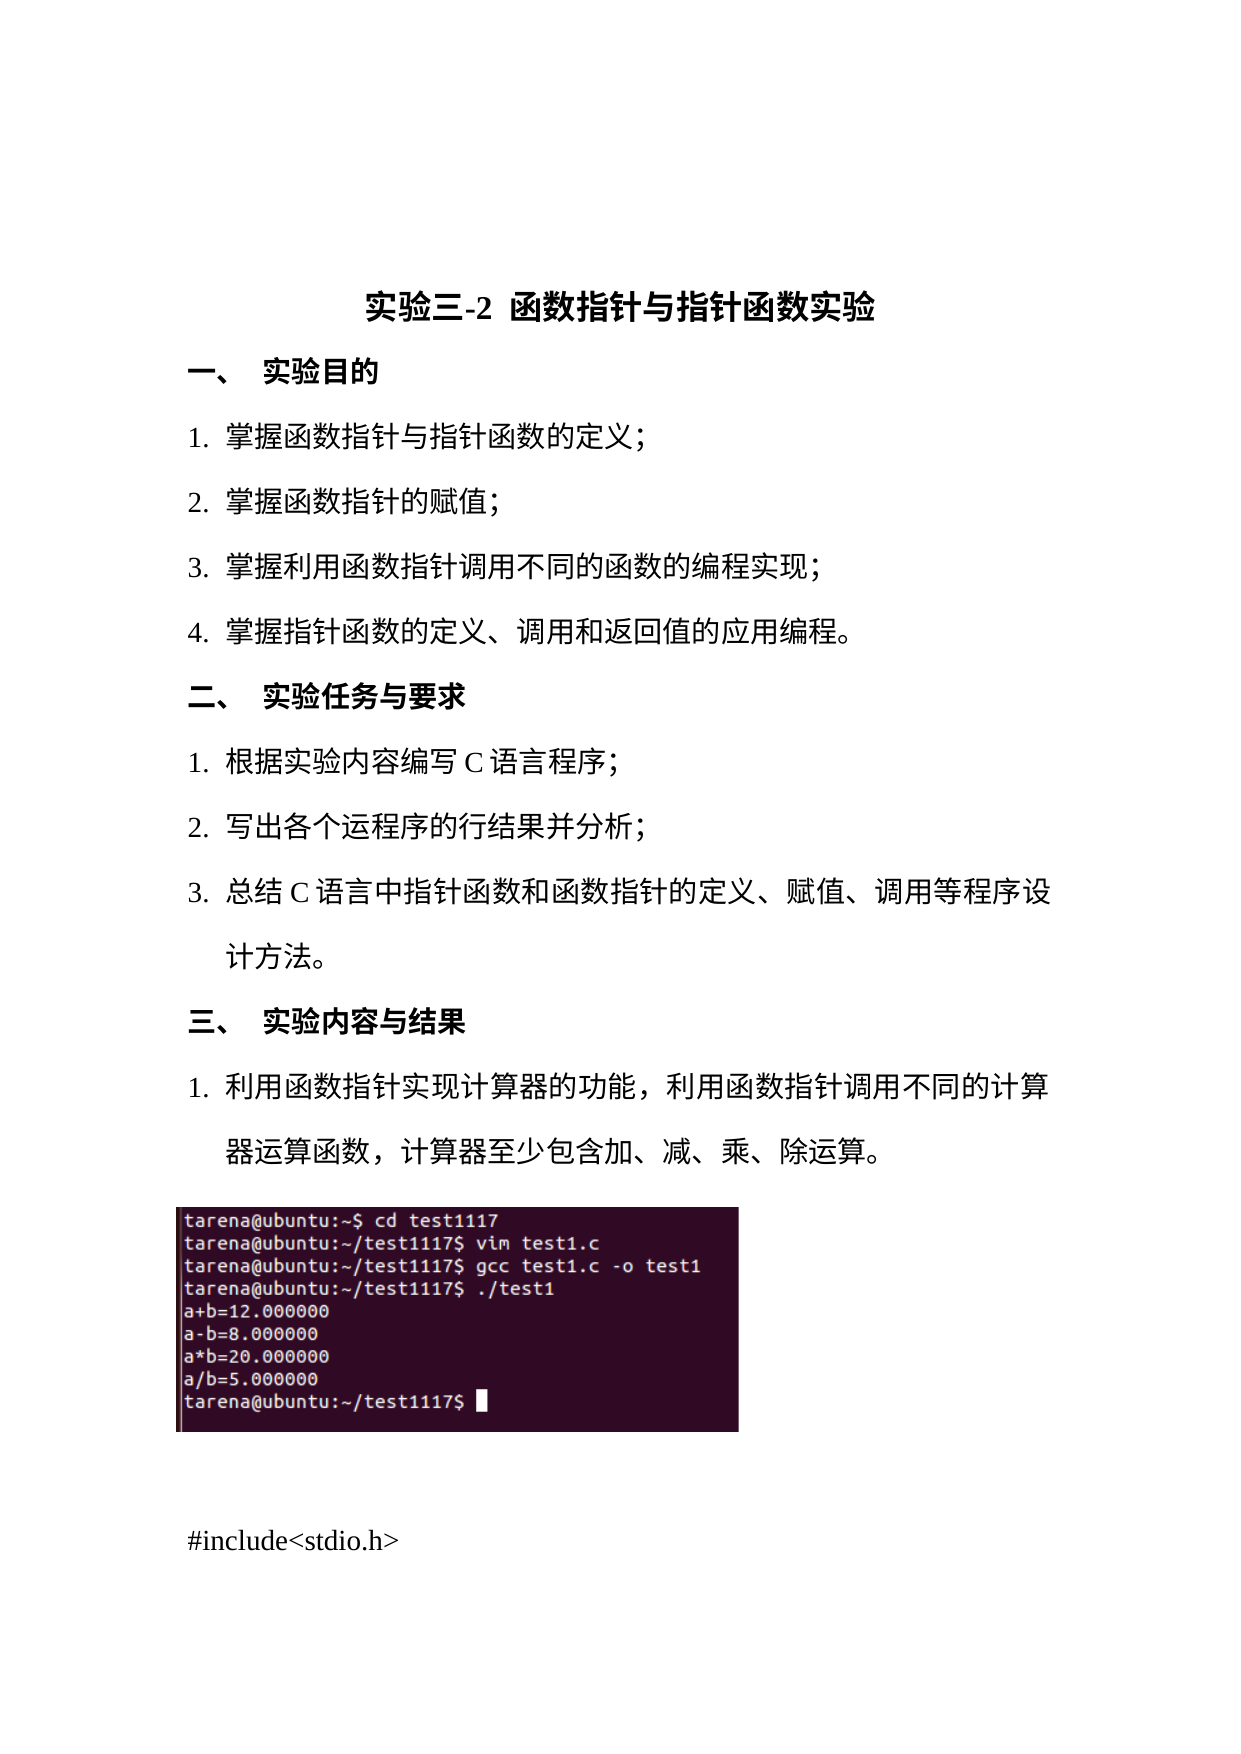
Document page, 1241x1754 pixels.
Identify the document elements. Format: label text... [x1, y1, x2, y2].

picture [176, 1207, 739, 1432]
list 实验目的 [187, 337, 1053, 402]
list 掌握利用函数指针调用不同的函数的编程实现； [187, 532, 1053, 597]
text 实验三-2 函数指针与指针函数实验 [187, 272, 1053, 337]
list 总结C语言中指针函数和函数指针的定义、赋值、调用等程序设计方法。 [187, 857, 1053, 987]
list 根据实验内容编写C语言程序； [187, 727, 1053, 792]
list 实验任务与要求 [187, 662, 1053, 727]
list 实验内容与结果 [187, 987, 1053, 1052]
list 掌握函数指针与指针函数的定义； [187, 402, 1053, 467]
list 利用函数指针实现计算器的功能，利用函数指针调用不同的计算器运算函数，计算器至少包含加、减、乘、除运算。 [187, 1052, 1053, 1182]
list 掌握函数指针的赋值； [187, 467, 1053, 532]
list 掌握指针函数的定义、调用和返回值的应用编程。 [187, 597, 1053, 662]
list 写出各个运程序的行结果并分析； [187, 792, 1053, 857]
list #include<stdio.h> [187, 1507, 1053, 1572]
